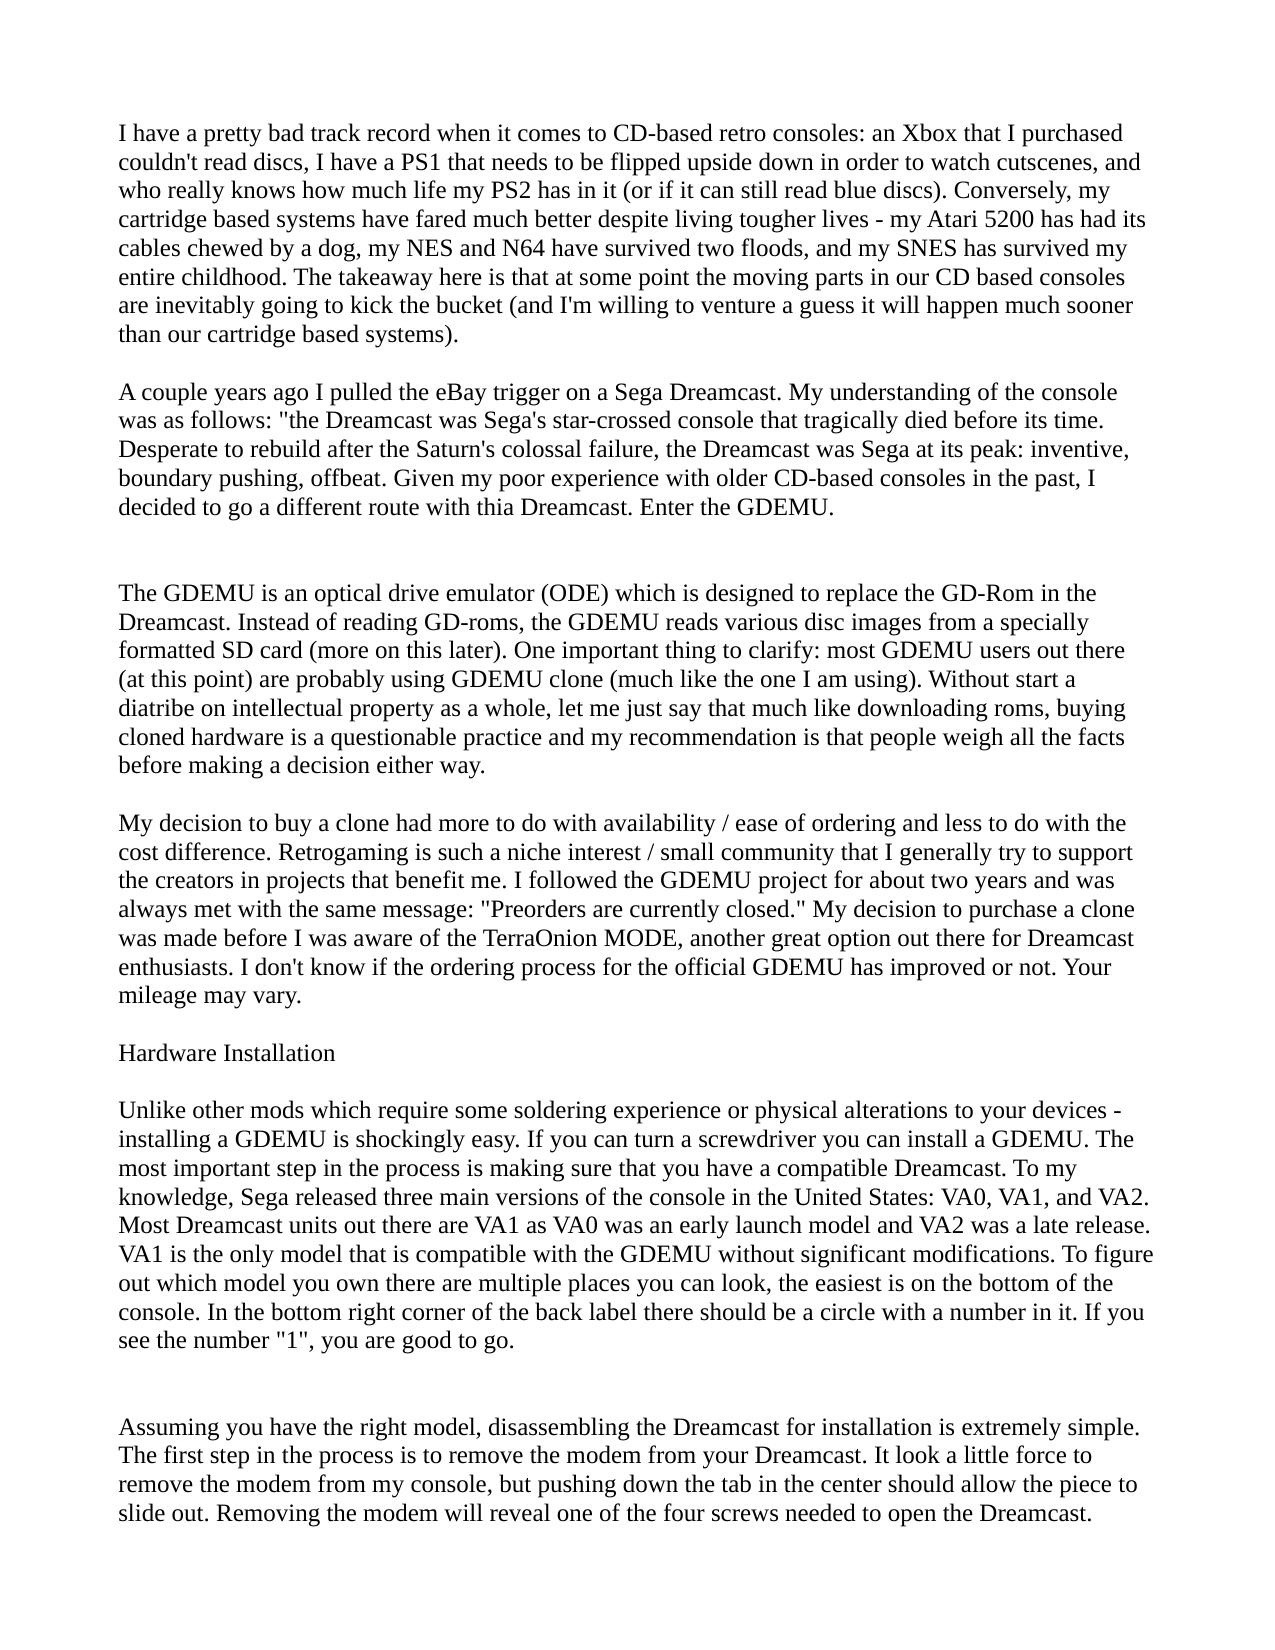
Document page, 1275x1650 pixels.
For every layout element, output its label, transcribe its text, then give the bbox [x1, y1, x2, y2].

text I have a pretty bad track record when it comes to CD-based retro consoles: an Xbox that I purchased couldn't read discs, I have a PS1 that needs to be flipped upside down in order to watch cutscenes, and who really knows how much life my PS2 has in it (or if it can still read blue discs). Conversely, my cartridge based systems have fared much better despite living tougher lives - my Atari 5200 has had its cables chewed by a dog, my NES and N64 have survived two floods, and my SNES has survived my entire childhood. The takeaway here is that at some point the moving parts in our CD based consoles are inevitably going to kick the bucket (and I'm willing to venture a guess it will happen much sooner than our cartridge based systems). [118, 118, 1157, 348]
text Unlike other mods which require some soldering experience or physical alterations to your devices - installing a GDEMU is shockingly easy. If you can turn a screwdriver you can install a GDEMU. The most important step in the process is making sure that you have a compatible Dreamcast. To my knowledge, Sega released three main versions of the console in the United States: VA0, VA1, and VA2. Most Dreamcast units out there are VA1 as VA0 was an early launch model and VA2 was a late release. VA1 is the only model that is compatible with the GDEMU without significant modifications. To figure out which model you own there are multiple places you can look, the easiest is on the bottom of the console. In the bottom right corner of the back label there should be a circle with a number in it. If you see the number "1", you are good to go. [118, 1096, 1157, 1354]
text My decision to buy a clone had more to do with availability / ease of ordering and less to do with the cost difference. Retrogaming is such a niche interest / small community that I generally try to support the creators in projects that benefit me. I followed the GDEMU project for about two years and was always met with the same message: "Preorders are currently closed." My decision to purchase a clone was made before I was aware of the TerraOnion MODE, another great option out there for Dreamcast enthusiasts. I don't know if the ordering process for the official GDEMU has improved or not. Your mileage may vary. [118, 808, 1157, 1009]
text A couple years ago I pulled the eBay trigger on a Sega Dreamcast. My understanding of the console was as follows: "the Dreamcast was Sega's star-crossed console that tragically died before its time. Desperate to rebuild after the Saturn's colossal failure, the Dreamcast was Sega at its peak: inventive, boundary pushing, offbeat. Given my poor experience with older CD-based consoles in the past, I decided to go a different route with thia Dreamcast. Enter the GDEMU. [118, 377, 1157, 521]
text The GDEMU is an optical drive emulator (ODE) which is designed to replace the GD-Rom in the Dreamcast. Instead of reading GD-roms, the GDEMU reads various disc images from a specially formatted SD card (more on this later). One important thing to clarify: most GDEMU users out there (at this point) are probably using GDEMU clone (much like the one I am using). Without start a diatribe on intellectual property as a whole, let me just say that much like downloading roms, buying cloned hardware is a questionable practice and my recommendation is that people weigh all the facts before making a decision either way. [118, 578, 1157, 779]
text Hardware Installation [118, 1038, 1157, 1067]
text Assuming you have the right model, disassembling the Dreamcast for installation is extremely simple. The first step in the process is to remove the modem from your Dreamcast. It look a little force to remove the modem from my console, but pushing down the tab in the center should allow the piece to slide out. Removing the modem will reveal one of the four screws needed to open the Dreamcast. [118, 1412, 1157, 1527]
